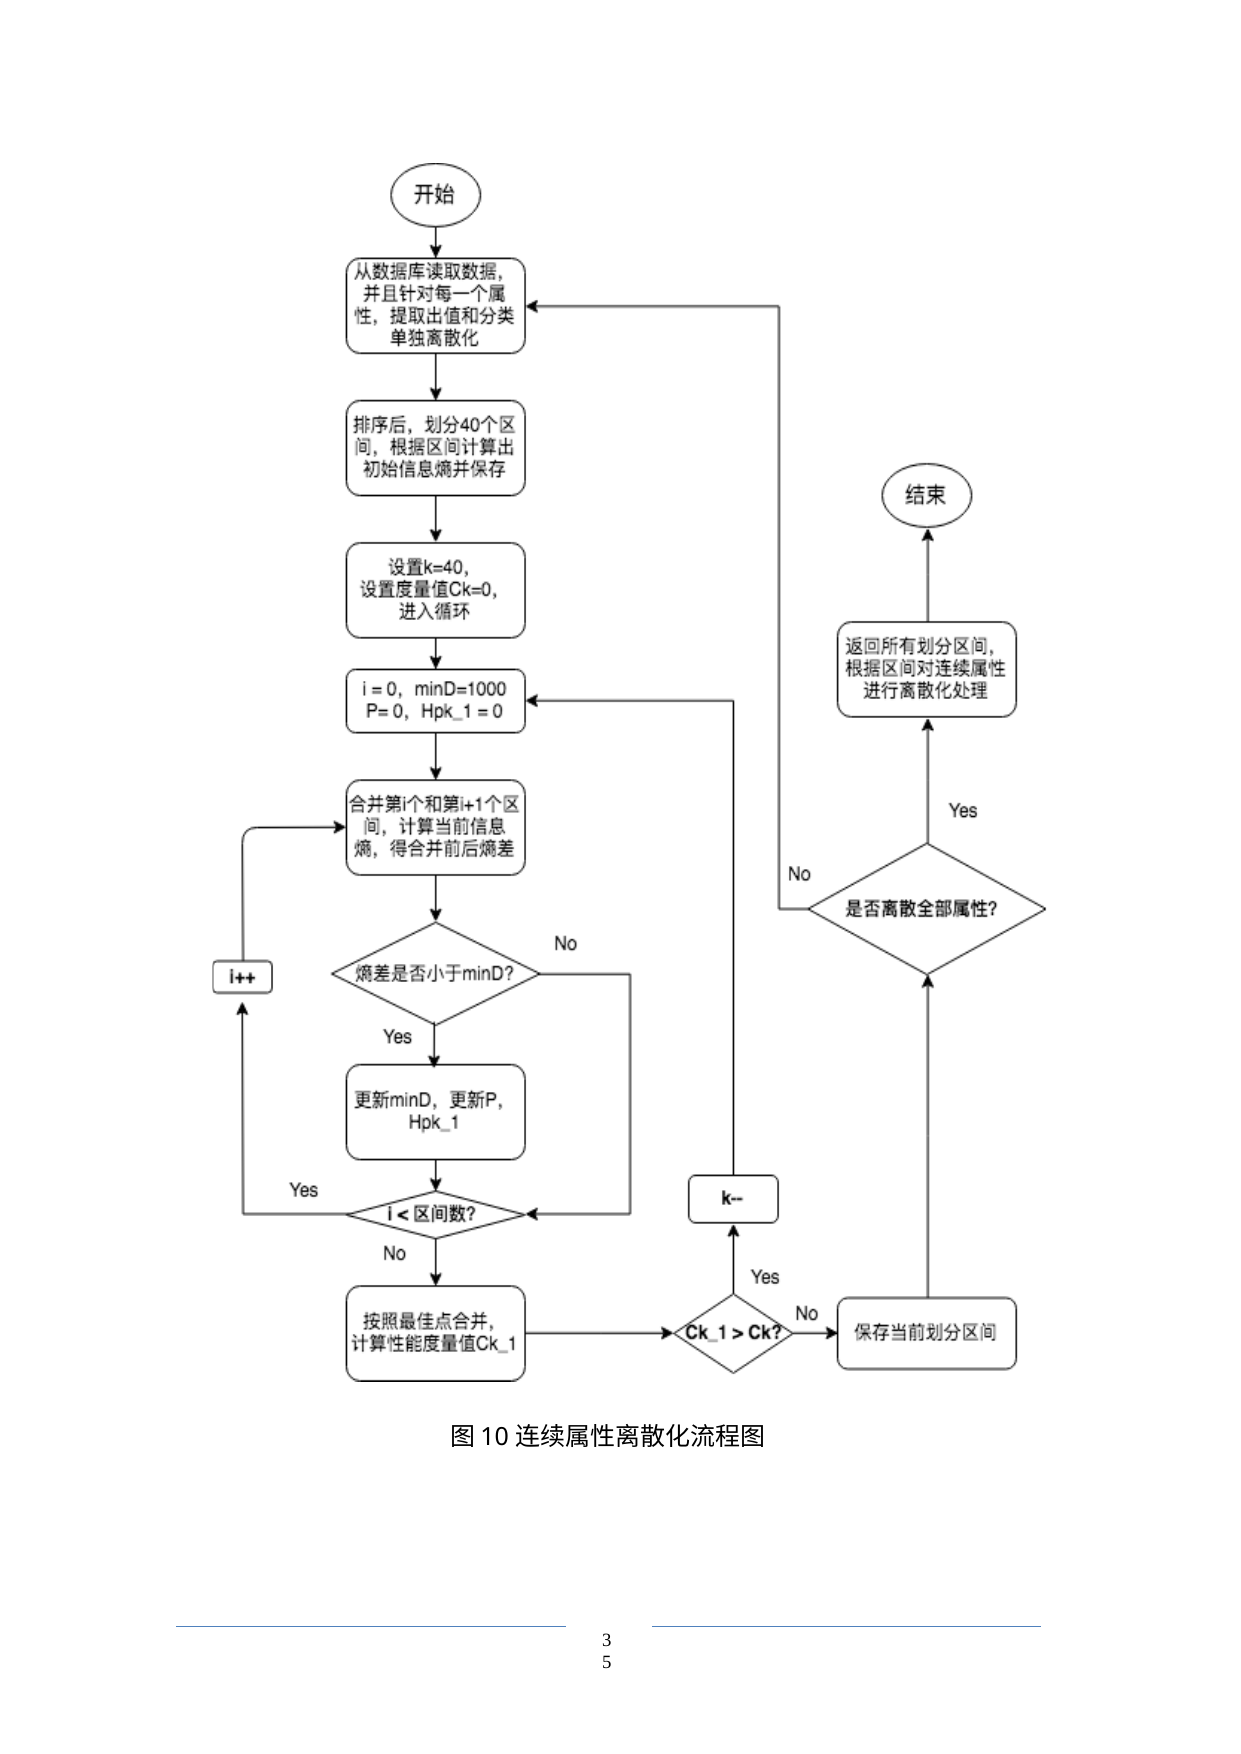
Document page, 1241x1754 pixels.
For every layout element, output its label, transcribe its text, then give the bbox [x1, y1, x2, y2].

text 图10 连续属性离散化流程图 [187, 1401, 1028, 1469]
picture [212, 163, 1047, 1382]
